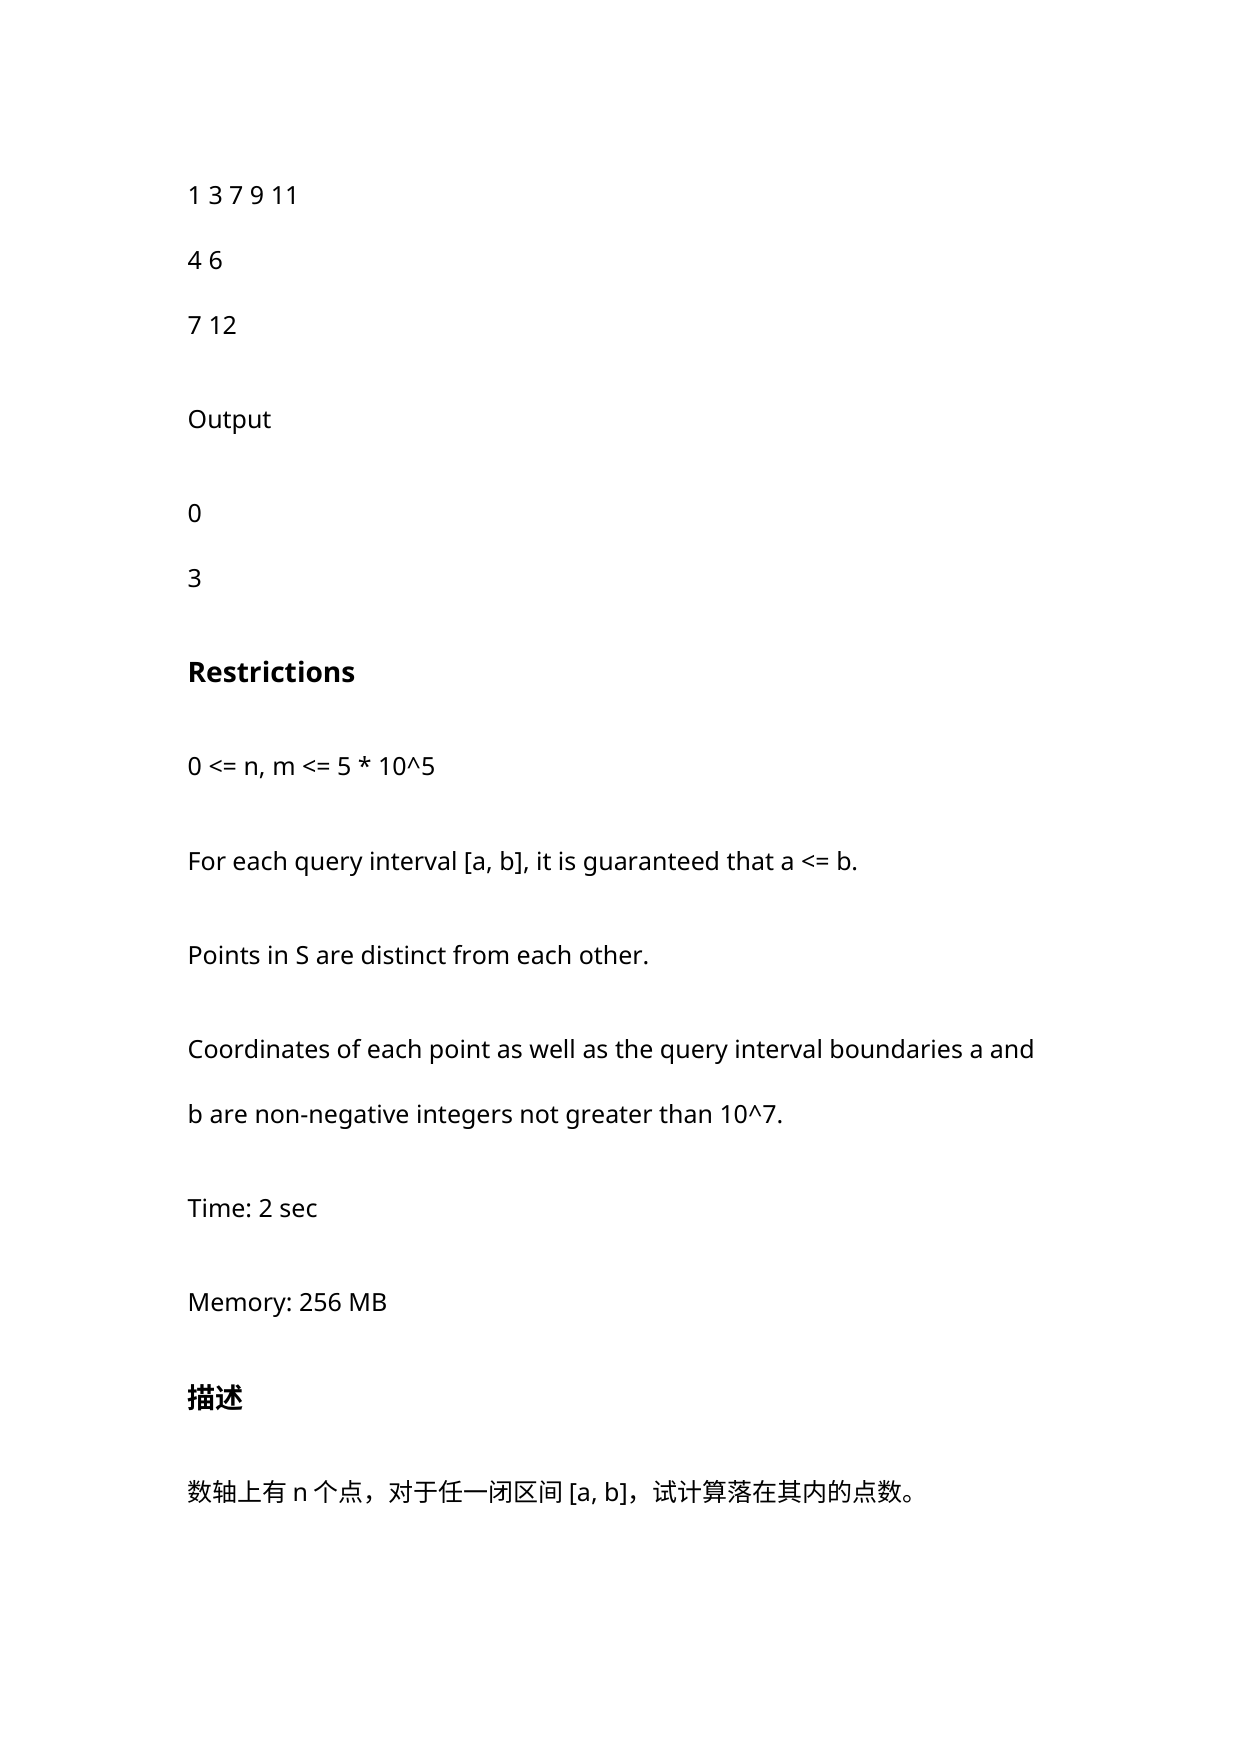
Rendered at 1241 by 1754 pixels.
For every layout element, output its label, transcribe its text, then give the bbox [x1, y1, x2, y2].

text Restrictions [187, 639, 1053, 704]
text Time: 2 sec [187, 1175, 1053, 1240]
text For each query interval [a, b], it is guaranteed that a <= b. [187, 828, 1053, 893]
text 3 [187, 545, 1053, 610]
text Memory: 256 MB [187, 1269, 1053, 1334]
text 1 3 7 9 11 [187, 162, 1053, 227]
text 描述 [187, 1364, 1053, 1429]
text Output [187, 386, 1053, 451]
text Points in S are distinct from each other. [187, 922, 1053, 987]
text 0 [187, 480, 1053, 545]
text 7 12 [187, 292, 1053, 357]
text 4 6 [187, 227, 1053, 292]
text 0 <= n, m <= 5 * 10^5 [187, 734, 1053, 799]
text Coordinates of each point as well as the query interval boundaries a and b are non-negative integers not greater than 10^7. [187, 1016, 1053, 1146]
text 数轴上有n个点，对于任一闭区间 [a, b]，试计算落在其内的点数。 [187, 1458, 1053, 1523]
